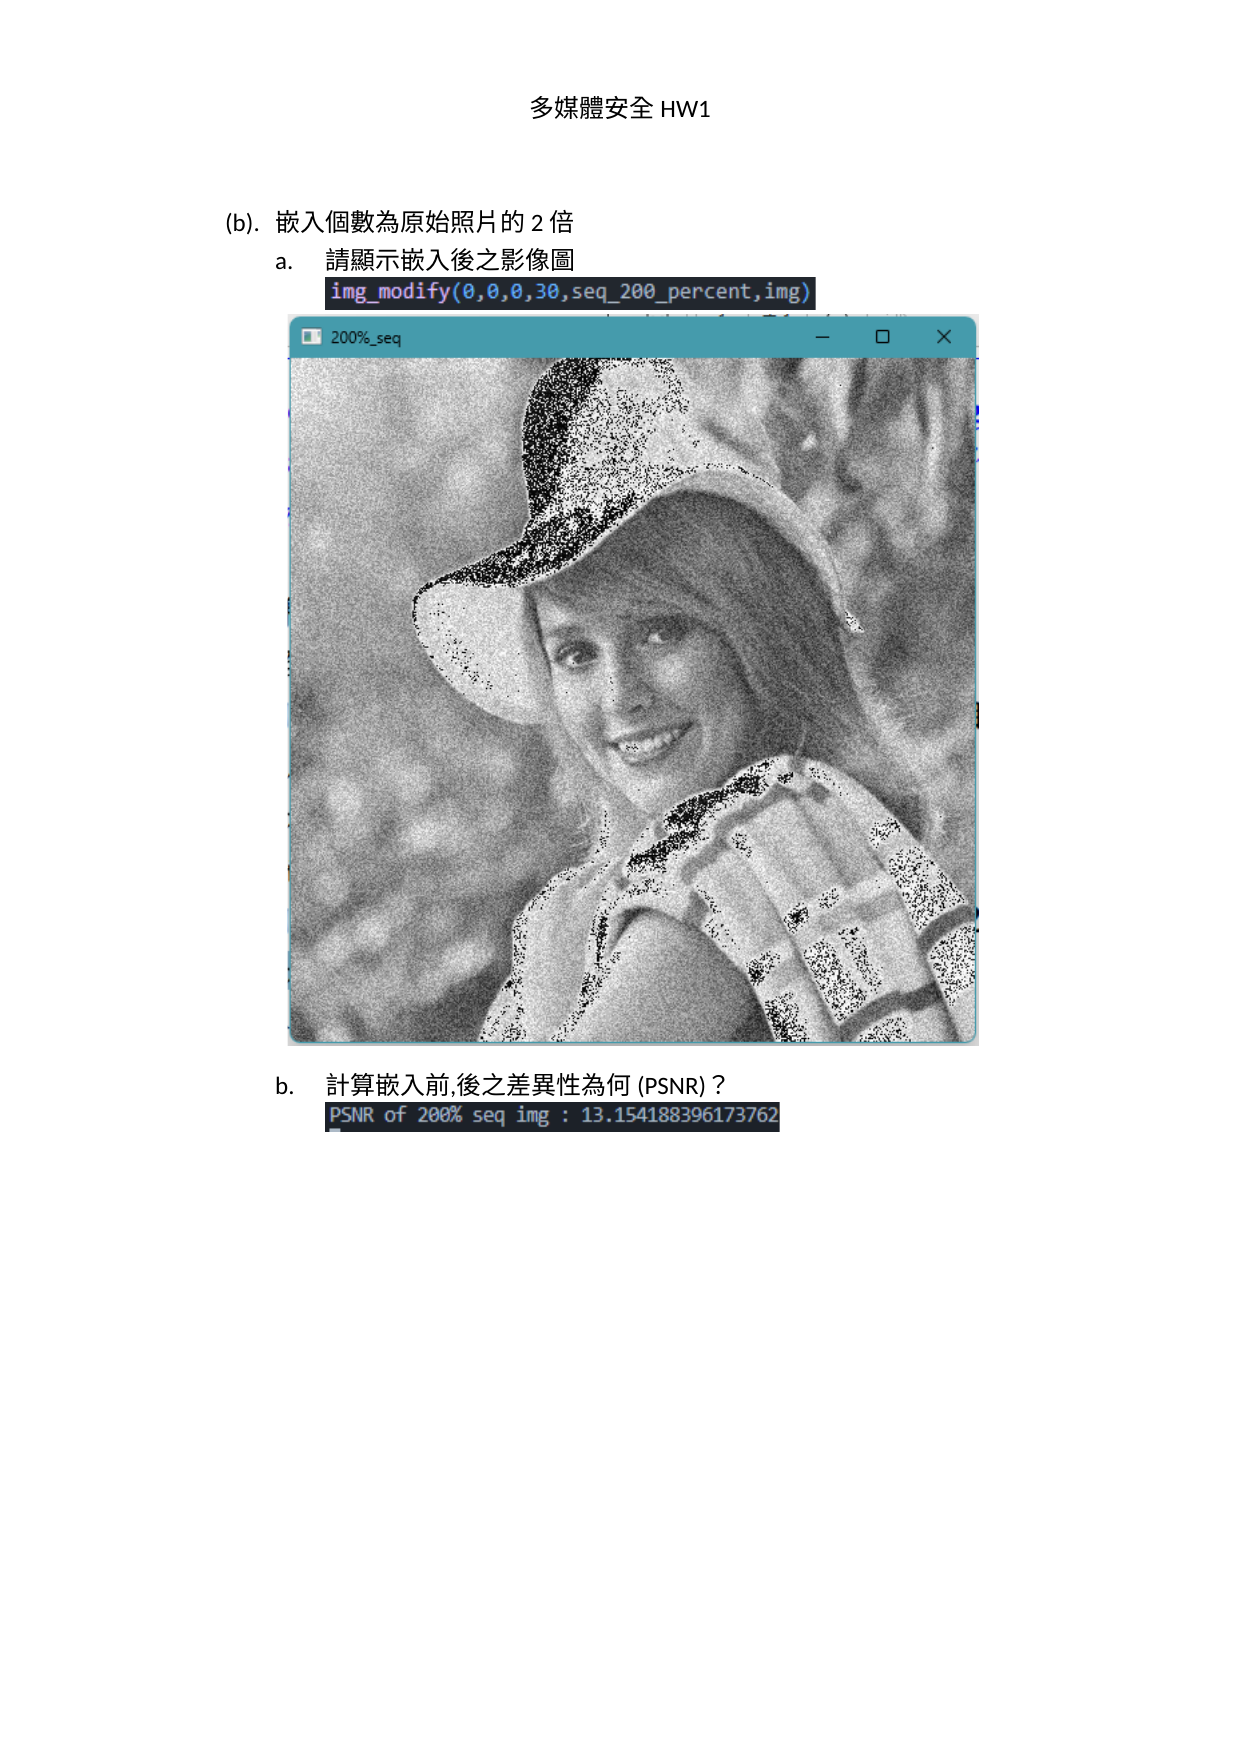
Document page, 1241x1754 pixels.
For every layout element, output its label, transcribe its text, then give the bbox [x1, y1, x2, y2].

picture [325, 1102, 780, 1132]
list 嵌入個數為原始照片的 2 倍 [225, 202, 1053, 239]
list 請顯示嵌入後之影像圖 [275, 239, 1053, 277]
list 計算嵌入前,後之差異性為何 (PSNR)？ [275, 1064, 1053, 1102]
picture [287, 314, 979, 1046]
picture [325, 277, 816, 310]
